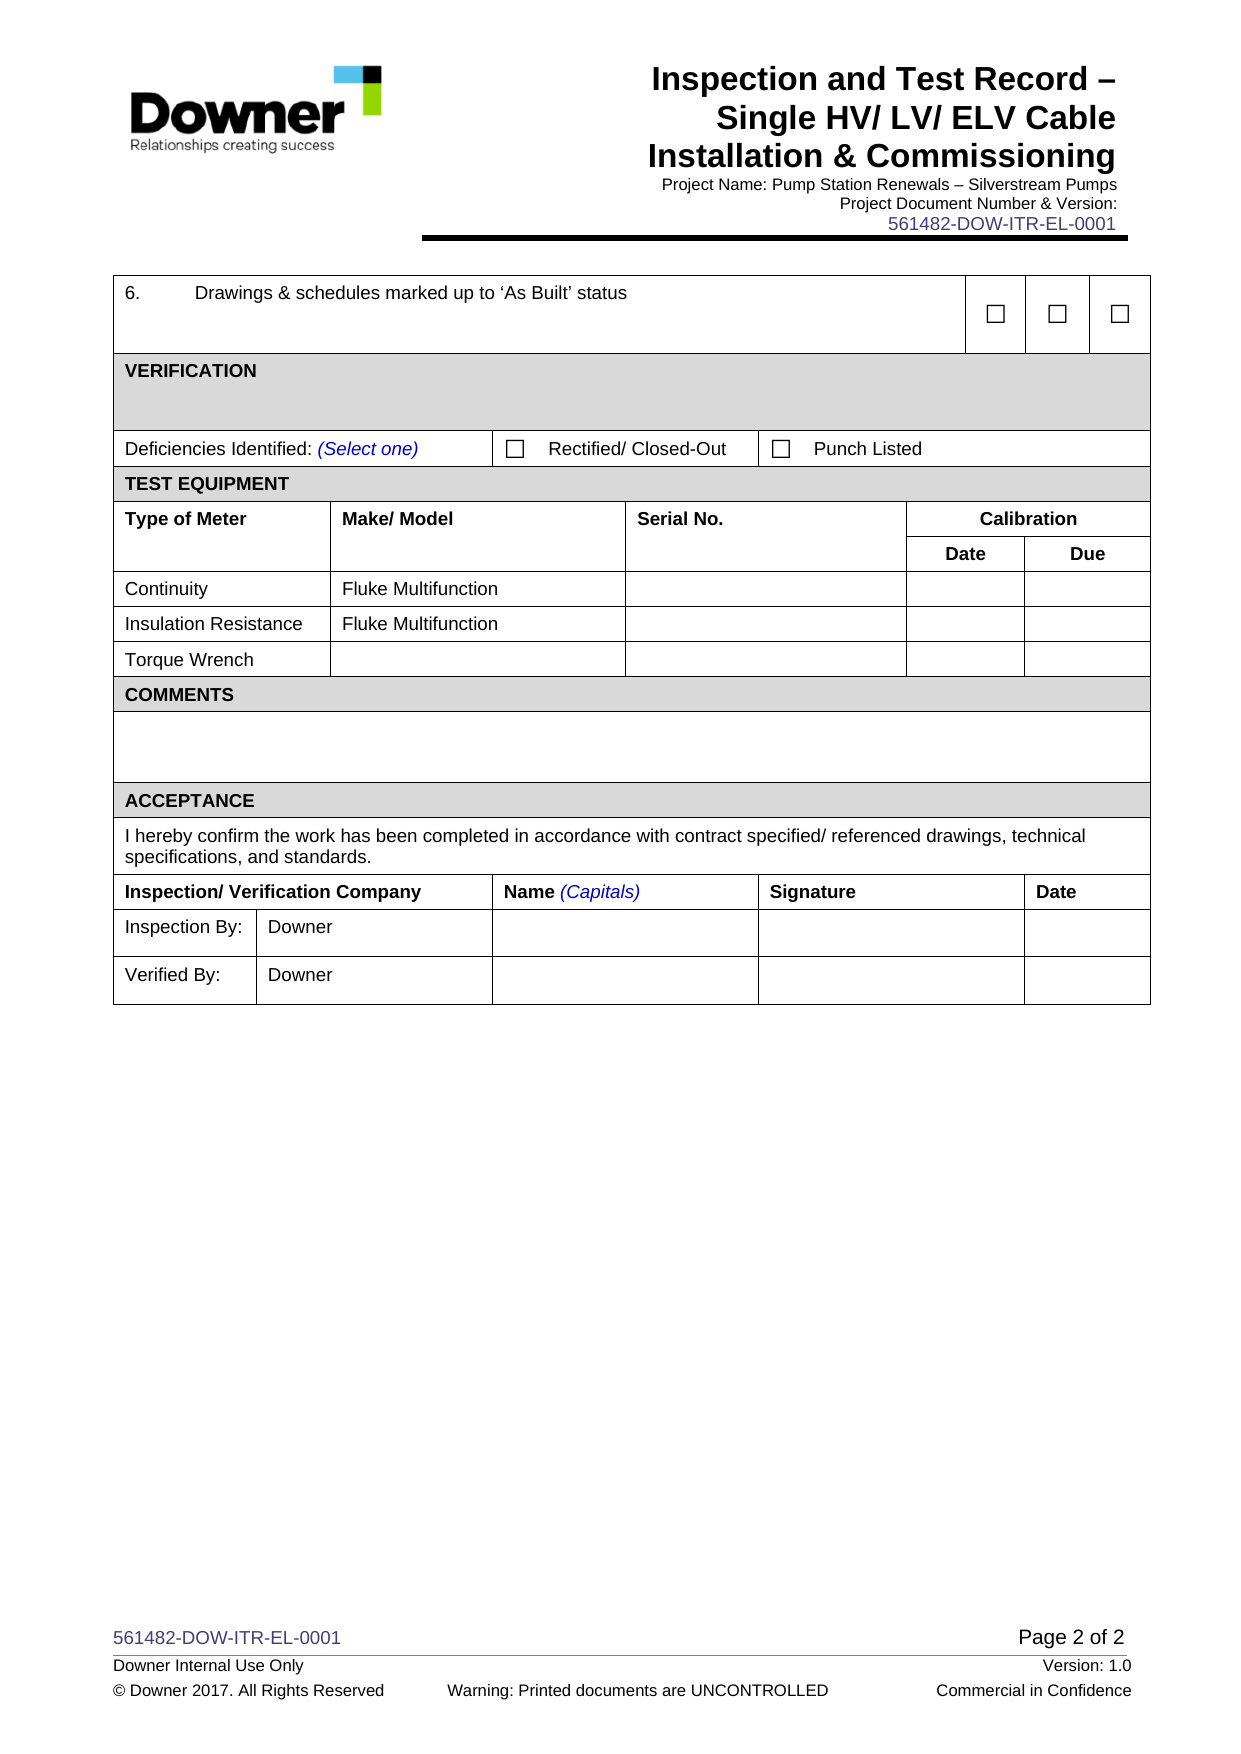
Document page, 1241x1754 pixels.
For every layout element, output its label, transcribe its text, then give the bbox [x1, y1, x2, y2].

table_cell [331, 642, 625, 676]
table_cell [1025, 607, 1150, 641]
table_cell Inspection By: [114, 910, 256, 956]
table_cell [626, 642, 906, 676]
table_cell Rectified/ Closed-Out [537, 431, 758, 466]
table_cell Drawings & schedules marked up to ‘As Built’ status [183, 276, 965, 353]
table_cell [1025, 910, 1150, 956]
table_cell [493, 910, 758, 956]
table_cell Make/ Model [331, 502, 625, 571]
table_cell Downer [257, 910, 492, 956]
table_cell Deficiencies Identified: (Select one) [114, 431, 492, 466]
table_cell Torque Wrench [114, 642, 330, 676]
table_cell Verified By: [114, 957, 256, 1003]
table_cell ACCEPTANCE [114, 783, 1150, 817]
table_cell Insulation Resistance [114, 607, 330, 641]
table_cell [759, 957, 1024, 1003]
table_cell Downer [257, 957, 492, 1003]
table_cell Name (Capitals) [493, 875, 758, 909]
table_cell Due [1025, 537, 1150, 571]
table_cell Inspection/ Verification Company [114, 875, 492, 909]
table_cell Fluke Multifunction [331, 572, 625, 606]
table_cell TEST EQUIPMENT [114, 467, 1150, 501]
table_cell [114, 712, 1150, 782]
table_cell [907, 607, 1024, 641]
table_cell [626, 607, 906, 641]
table_cell Fluke Multifunction [331, 607, 625, 641]
table_cell comments [114, 677, 1150, 711]
table_cell [114, 276, 183, 353]
table_cell [907, 642, 1024, 676]
table_cell [907, 572, 1024, 606]
table_cell Signature [759, 875, 1024, 909]
table_cell [626, 572, 906, 606]
table_cell Date [1025, 875, 1150, 909]
table_cell [1025, 642, 1150, 676]
table_cell Date [907, 537, 1024, 571]
table_cell I hereby confirm the work has been completed in accordance with contract specified/ referenced drawings, technical specifications, and standards. [114, 818, 1150, 874]
table_cell [759, 910, 1024, 956]
table_cell Serial No. [626, 502, 906, 571]
table_cell Punch Listed [803, 431, 1150, 466]
table_cell verification [114, 354, 1150, 430]
table_cell Type of Meter [114, 502, 330, 571]
table_cell [493, 957, 758, 1003]
table_cell [1025, 572, 1150, 606]
table_cell Calibration [907, 502, 1150, 536]
table_cell [1025, 957, 1150, 1003]
table_cell Continuity [114, 572, 330, 606]
